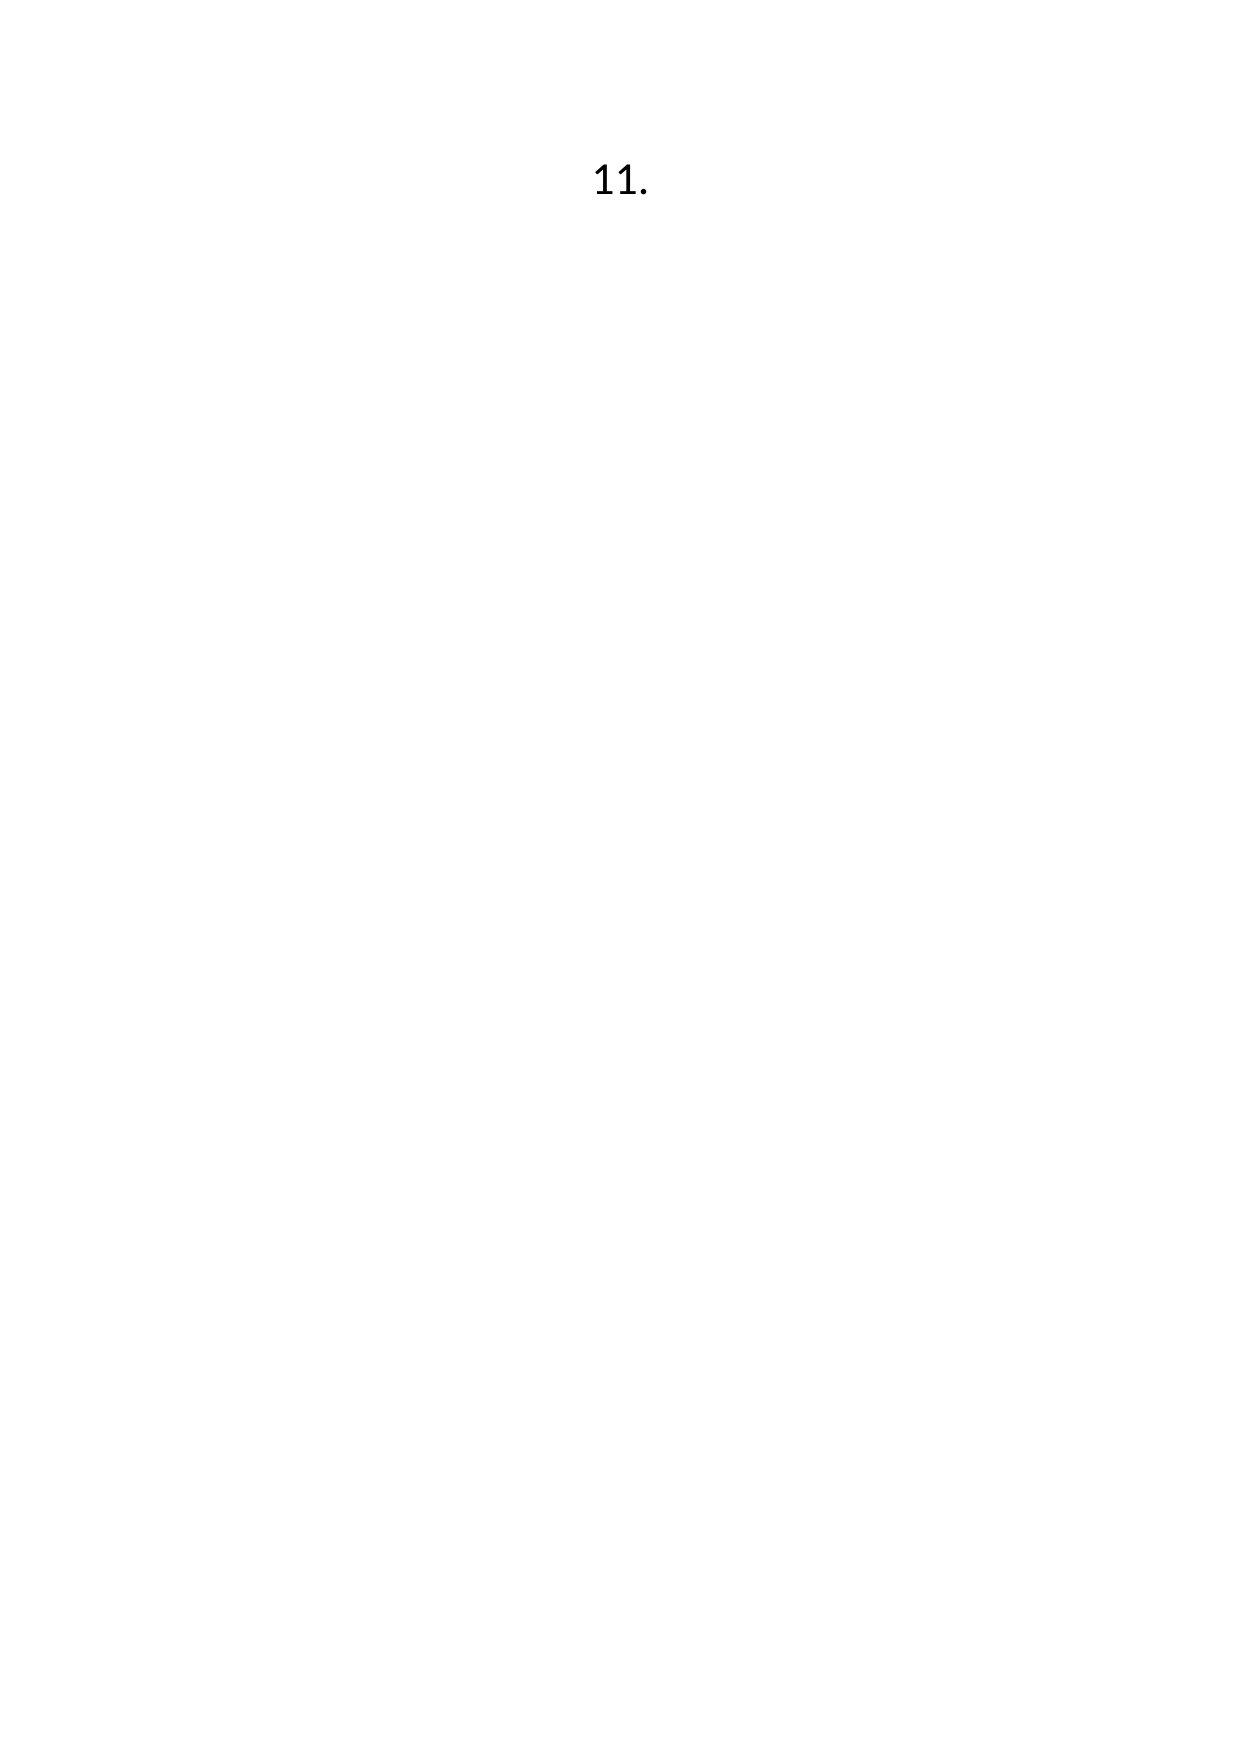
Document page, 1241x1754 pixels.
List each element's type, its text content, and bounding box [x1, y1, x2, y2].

text 11. [150, 150, 1090, 206]
